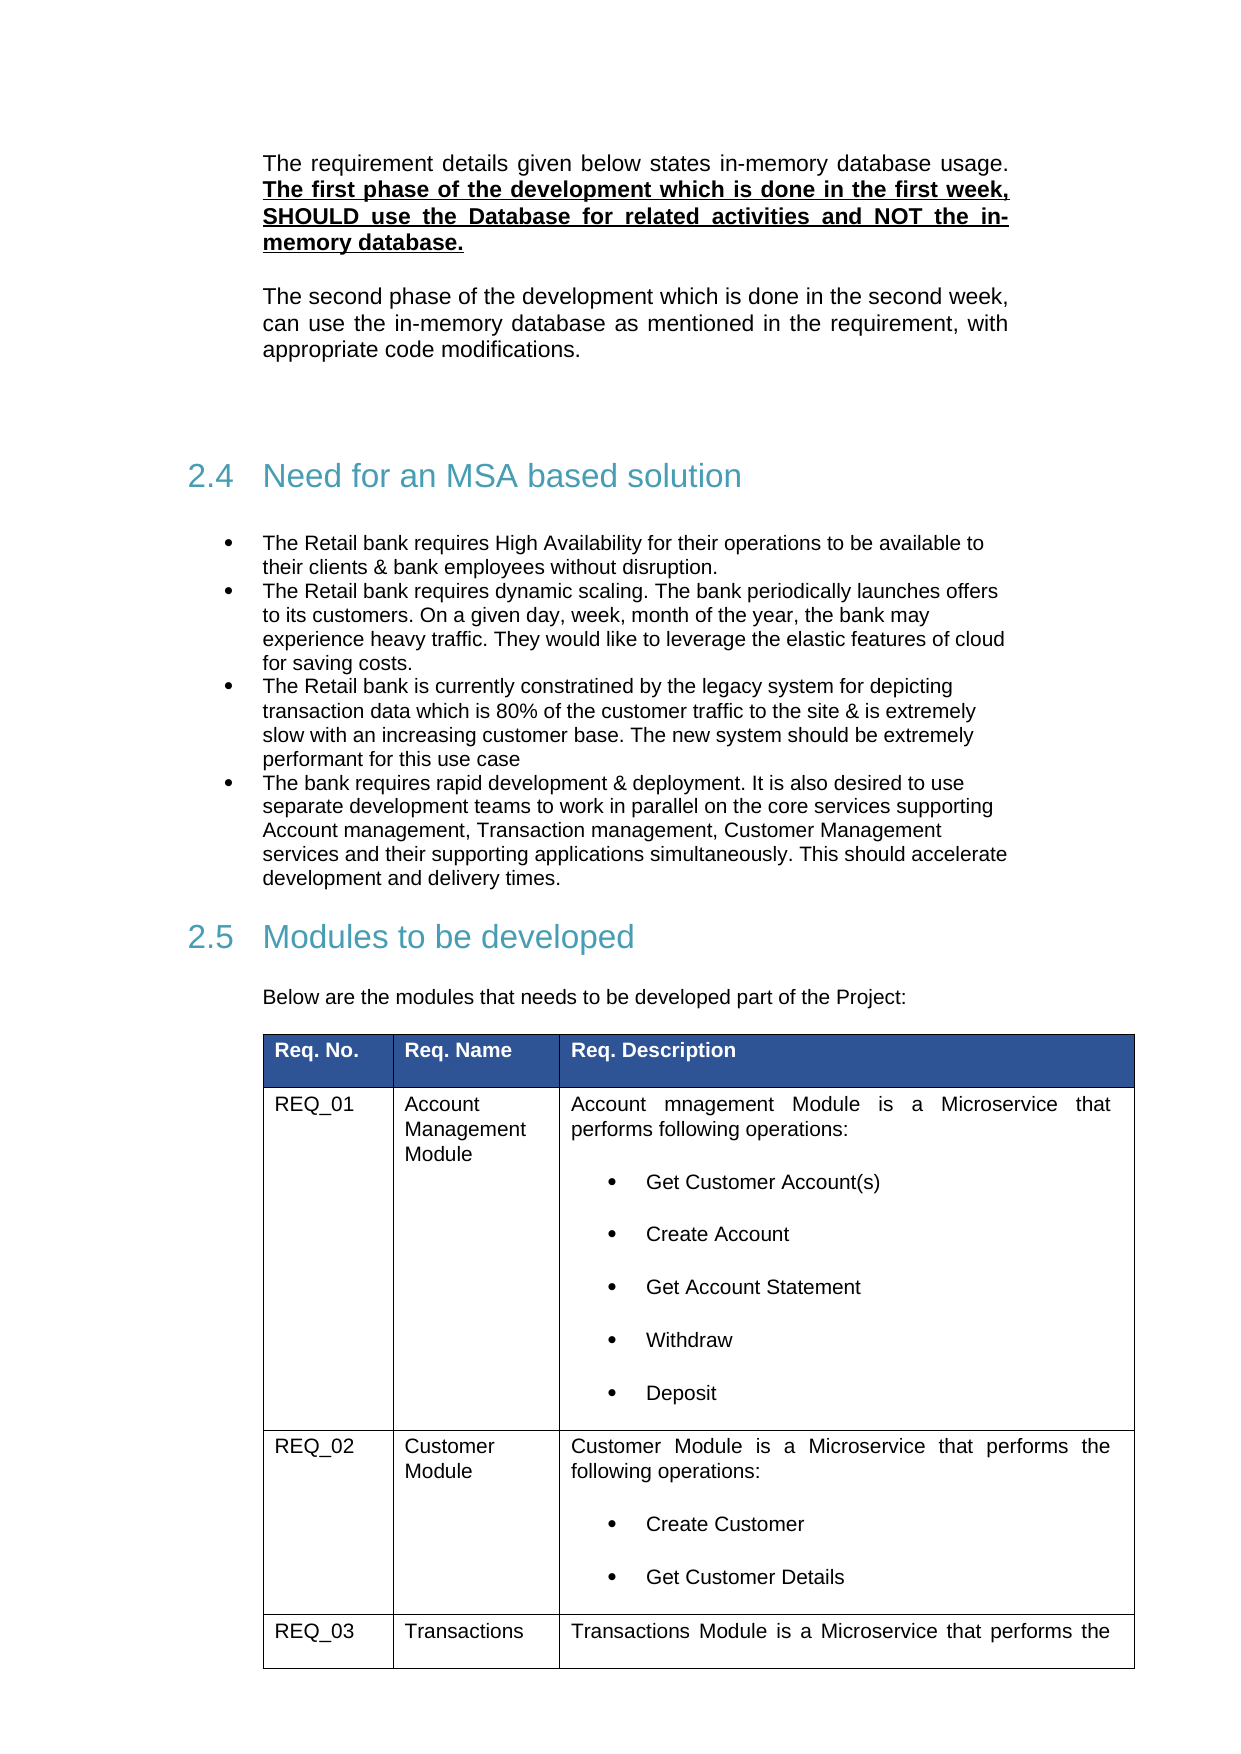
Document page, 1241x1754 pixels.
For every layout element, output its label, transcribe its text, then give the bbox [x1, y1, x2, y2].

table_cell Customer Module is a Microservice that performs the following operations: Create Customer Get Customer Details [560, 1431, 1134, 1614]
table_cell Account Management Module [394, 1088, 559, 1429]
table_cell Account mnagement Module is a Microservice that performs following operations: Get Customer Account(s) Create Account Get Account Statement Withdraw Deposit [560, 1088, 1134, 1429]
table_header Req. No. [264, 1035, 393, 1087]
table_cell Transactions Module [394, 1615, 559, 1667]
list The Retail bank requires dynamic scaling. The bank periodically launches offers to its customers. On a given day, week, month of the year, the bank may experience heavy traffic. They would like to leverage the elastic features of cloud for saving costs. [225, 578, 1022, 674]
table_cell REQ_02 [264, 1431, 393, 1614]
list The bank requires rapid development & deployment. It is also desired to use separate development teams to work in parallel on the core services supporting Account management, Transaction management, Customer Management services and their supporting applications simultaneously. This should accelerate development and delivery times. [225, 770, 1022, 890]
table_header Req. Description [560, 1035, 1134, 1087]
table_cell REQ_01 [264, 1088, 393, 1429]
table_header Req. Name [394, 1035, 559, 1087]
list The Retail bank requires High Availability for their operations to be available to their clients & bank employees without disruption. [225, 530, 1022, 578]
table_cell Customer Module [394, 1431, 559, 1614]
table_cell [560, 1615, 1134, 1667]
text The second phase of the development which is done in the second week, can use the in-memory database as mentioned in the requirement, with appropriate code modifications. [262, 283, 1009, 362]
text The requirement details given below states in-memory database usage. The first phase of the development which is done in the first week, SHOULD use the Database for related activities and NOT the in-memory database. [262, 200, 1009, 225]
text The requirement details given below states in-memory database usage. The first phase of the development which is done in the first week, SHOULD use the Database for related activities and NOT the in-memory database. [262, 226, 1009, 255]
text Below are the modules that needs to be developed part of the Project: [262, 983, 1009, 1008]
subtitle Need for an MSA based solution [187, 457, 1022, 495]
list The Retail bank is currently constratined by the legacy system for depicting transaction data which is 80% of the customer traffic to the site & is extremely slow with an increasing customer base. The new system should be extremely performant for this use case [225, 674, 1022, 770]
subtitle Modules to be developed [187, 917, 1022, 956]
text The requirement details given below states in-memory database usage. The first phase of the development which is done in the first week, SHOULD use the Database for related activities and NOT the in-memory database. [262, 150, 1009, 199]
table_cell REQ_03 [264, 1615, 393, 1667]
